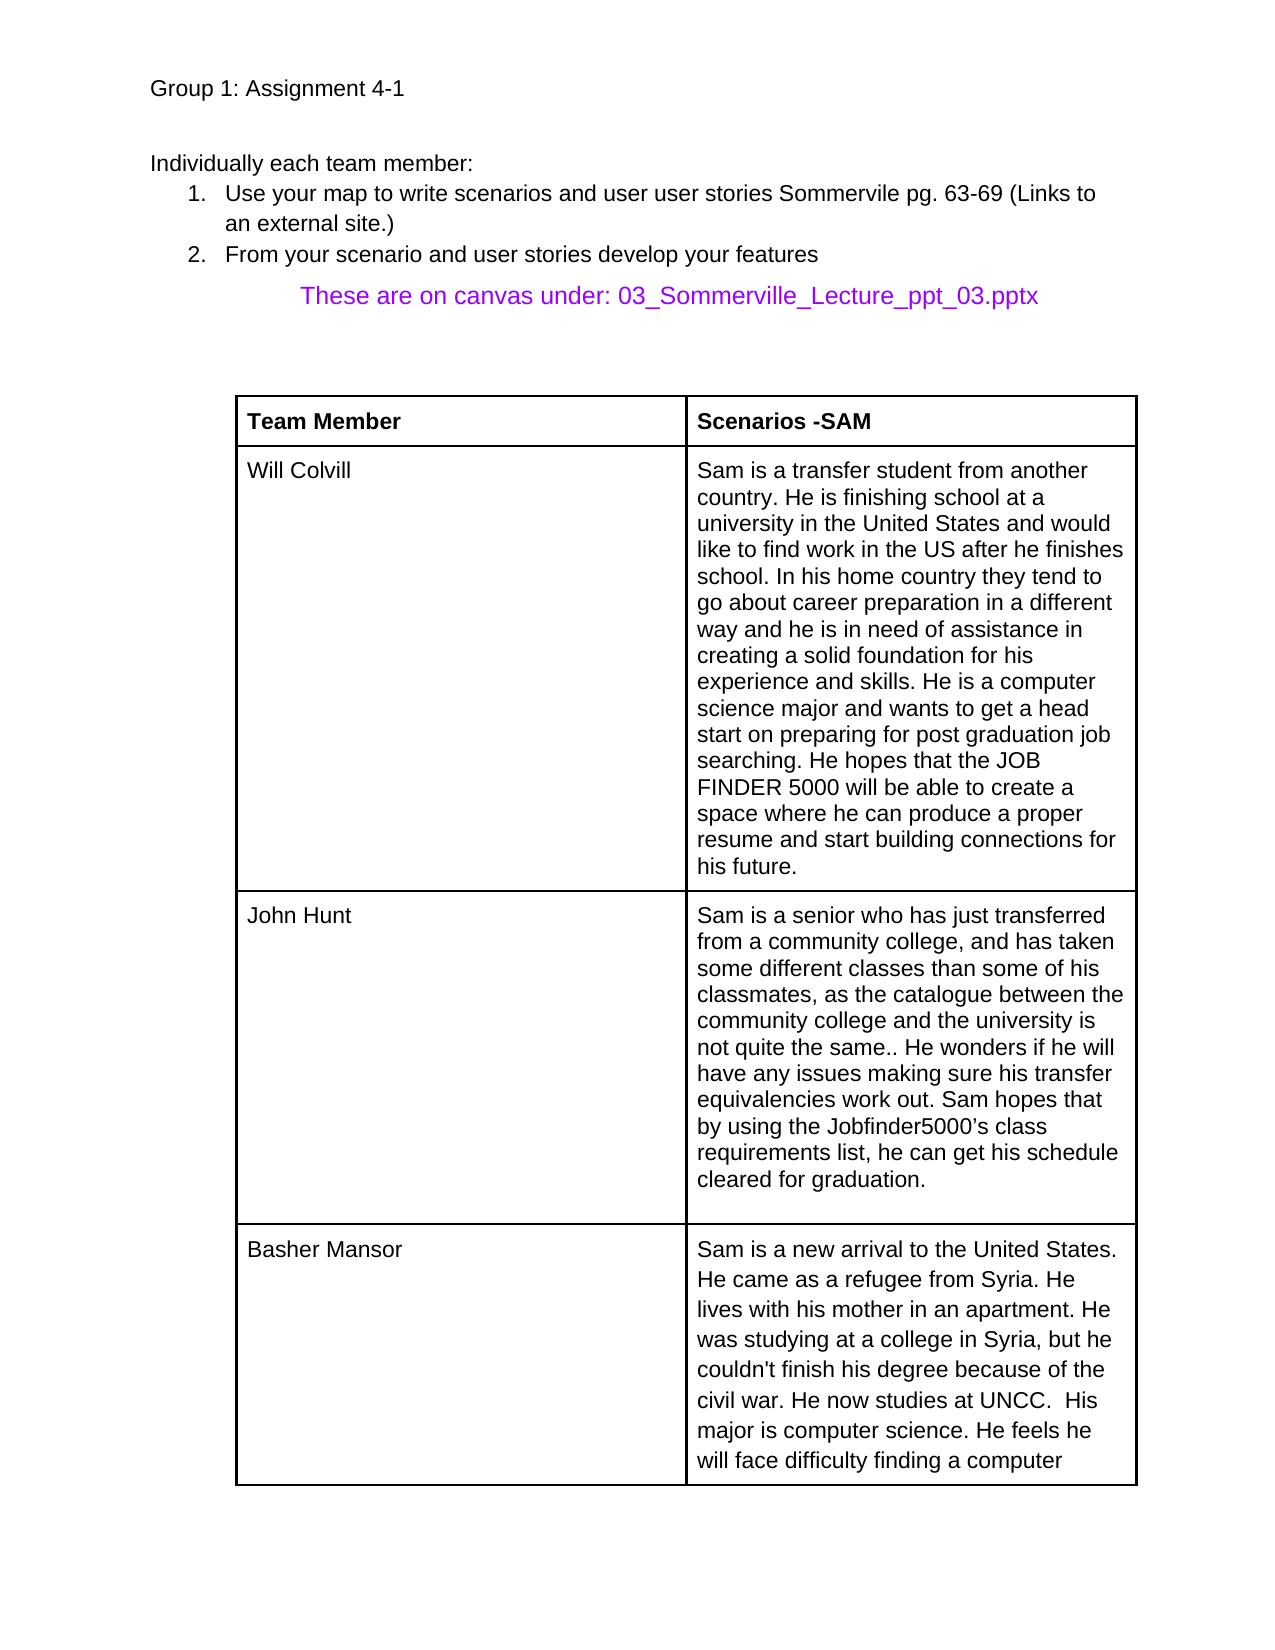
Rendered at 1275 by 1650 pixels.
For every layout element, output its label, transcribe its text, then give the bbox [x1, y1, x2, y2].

table_cell Basher Mansor [238, 1225, 685, 1484]
table_cell Will Colvill [238, 447, 685, 889]
table_cell John Hunt [238, 892, 685, 1223]
text Individually each team member: [150, 150, 1125, 176]
subtitle These are on canvas under: 03_Sommerville_Lecture_ppt_03.pptx [300, 281, 1125, 310]
table_header Scenarios -SAM [688, 397, 1135, 445]
table_cell Sam is a transfer student from another country. He is finishing school at a university in the United States and would like to find work in the US after he finishes school. In his home country they tend to go about career preparation in a different way and he is in need of assistance in creating a solid foundation for his experience and skills. He is a computer science major and wants to get a head start on preparing for post graduation job searching. He hopes that the JOB FINDER 5000 will be able to create a space where he can produce a proper resume and start building connections for his future. [688, 447, 1135, 889]
list From your scenario and user stories develop your features [187, 241, 1125, 267]
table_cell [688, 1225, 1135, 1484]
list Use your map to write scenarios and user user stories Sommervile pg. 63-69 (Links to an external site.) [187, 180, 1125, 237]
table_cell Sam is a senior who has just transferred from a community college, and has taken some different classes than some of his classmates, as the catalogue between the community college and the university is not quite the same.. He wonders if he will have any issues making sure his transfer equivalencies work out. Sam hopes that by using the Jobfinder5000’s class requirements list, he can get his schedule cleared for graduation. [688, 892, 1135, 1223]
table_header Team Member [238, 397, 685, 445]
